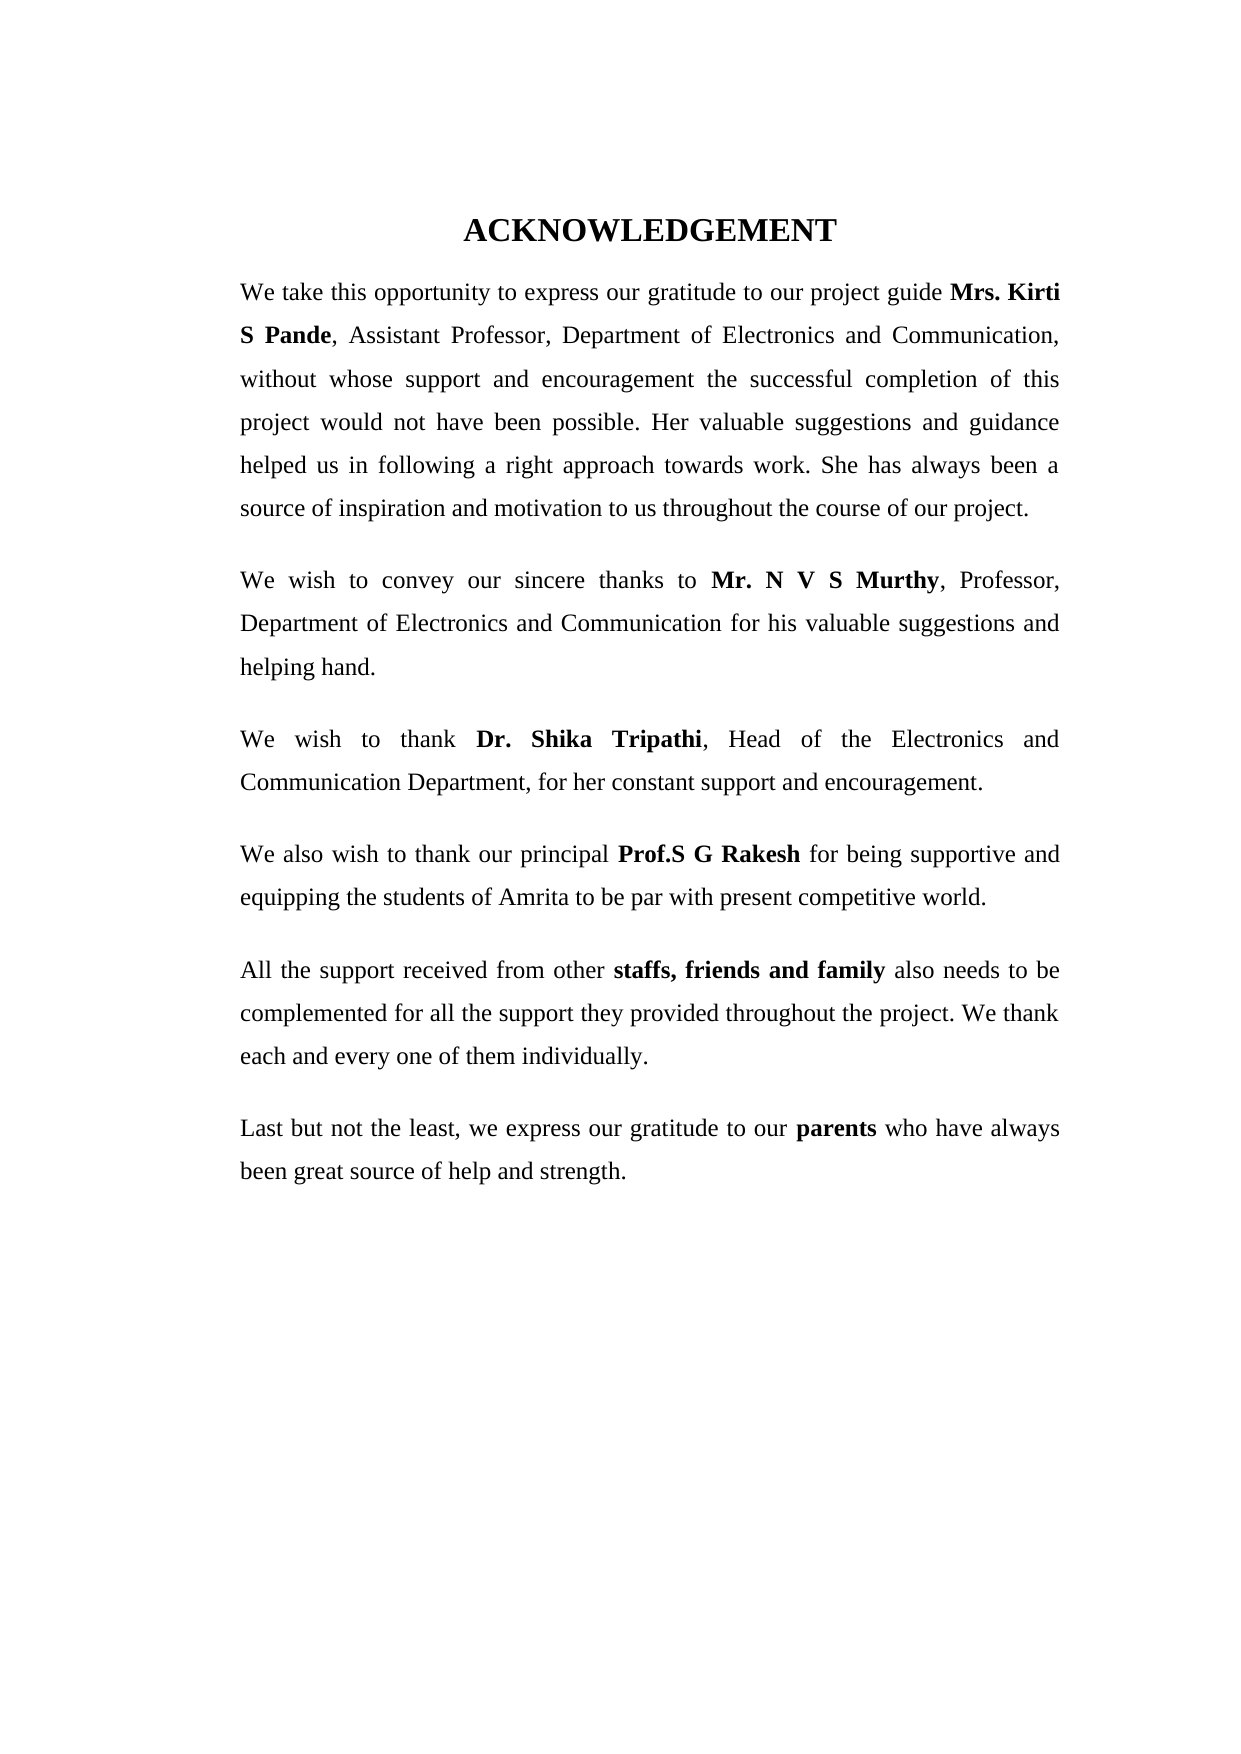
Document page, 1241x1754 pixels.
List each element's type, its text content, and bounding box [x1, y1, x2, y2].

text We take this opportunity to express our gratitude to our project guide Mrs. Kirti S Pande, Assistant Professor, Department of Electronics and Communication, without whose support and encouragement the successful completion of this project would not have been possible. Her valuable suggestions and guidance helped us in following a right approach towards work. She has always been a source of inspiration and motivation to us throughout the course of our project. [240, 277, 1060, 522]
text Last but not the least, we express our gratitude to our parents who have always been great source of help and strength. [240, 1113, 1060, 1185]
text We wish to convey our sincere thanks to Mr. N V S Murthy, Professor, Department of Electronics and Communication for his valuable suggestions and helping hand. [240, 565, 1060, 680]
text ACKNOWLEDGEMENT [240, 210, 1060, 248]
text We also wish to thank our principal Prof.S G Rakesh for being supportive and equipping the students of Amrita to be par with present competitive world. [240, 839, 1060, 911]
text We wish to thank Dr. Shika Tripathi, Head of the Electronics and Communication Department, for her constant support and encouragement. [240, 724, 1060, 796]
text All the support received from other staffs, friends and family also needs to be complemented for all the support they provided throughout the project. We thank each and every one of them individually. [240, 955, 1060, 1070]
